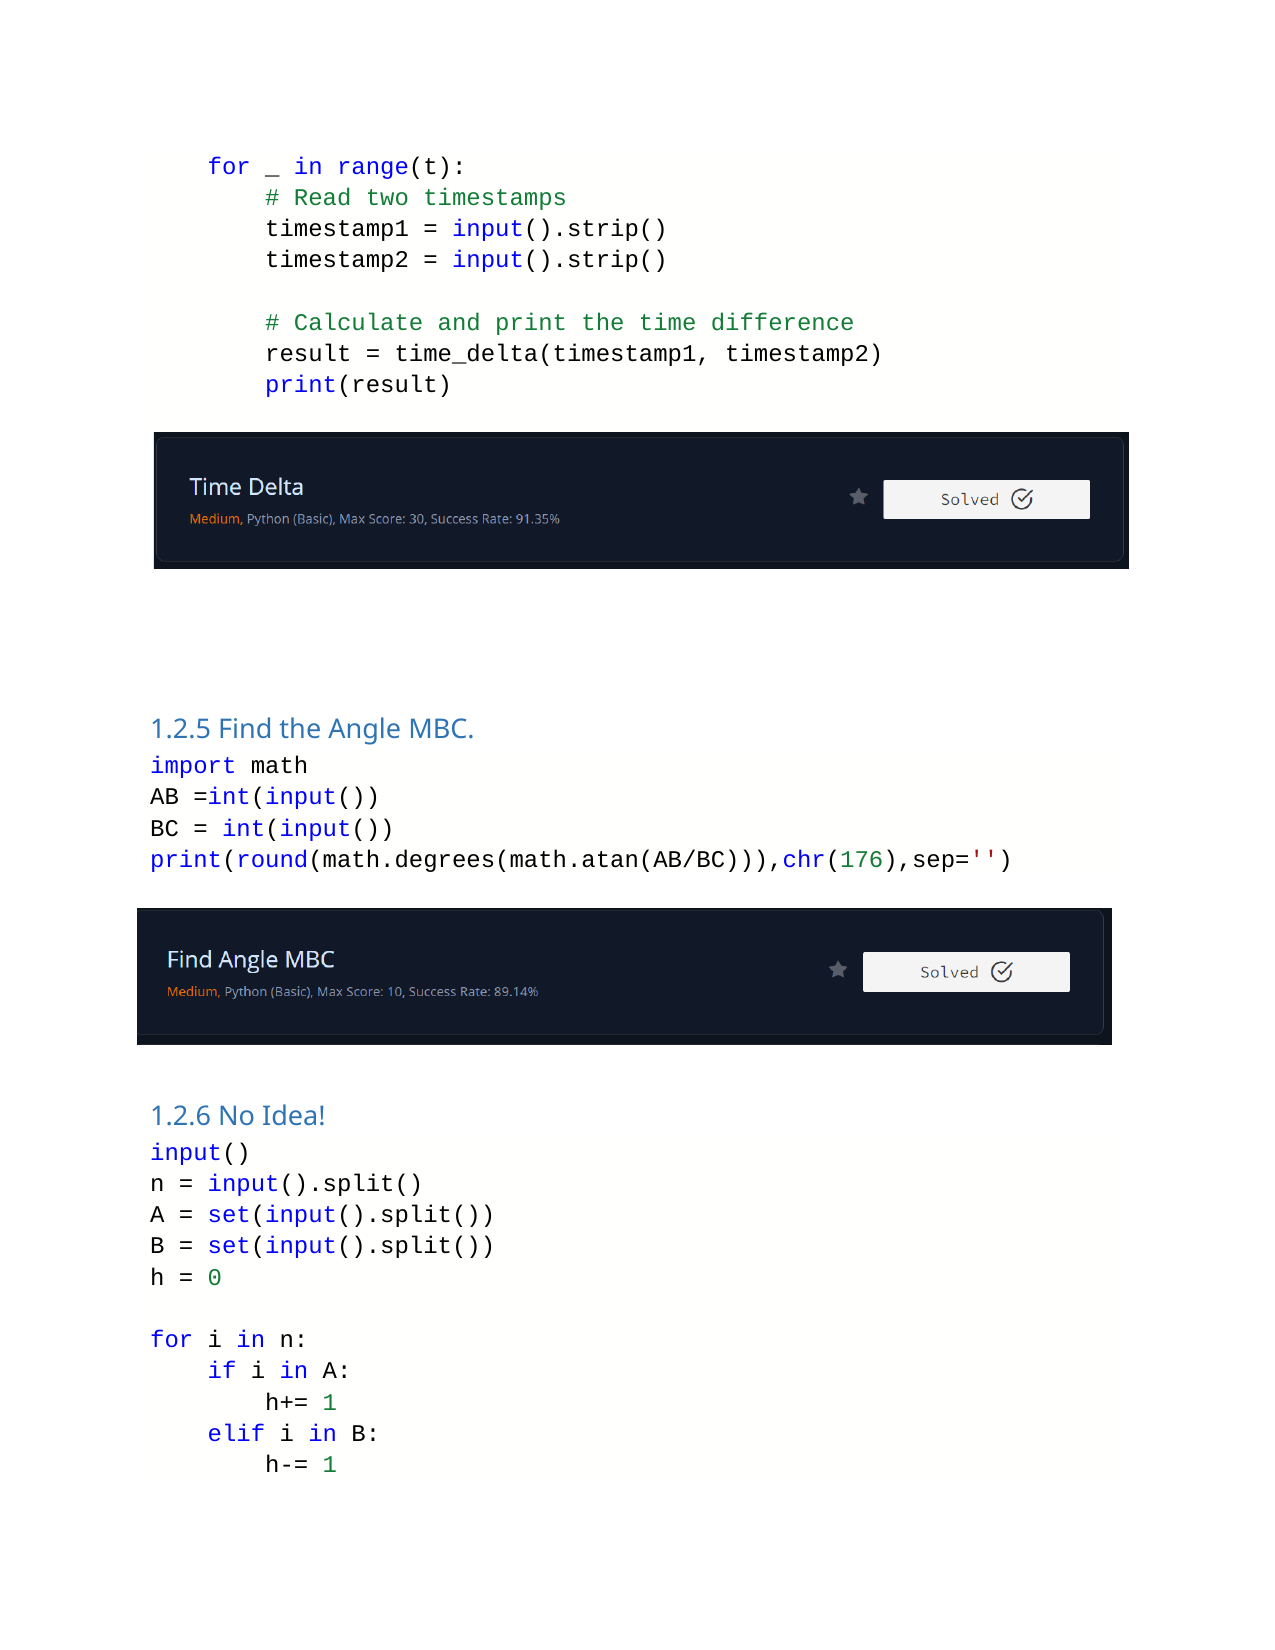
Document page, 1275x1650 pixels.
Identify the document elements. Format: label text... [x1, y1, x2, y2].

text if i in A: [150, 1355, 1125, 1386]
text import math [150, 749, 1125, 781]
text n = input().split() [150, 1167, 1125, 1198]
text for _ in range(t): [150, 150, 1125, 181]
text B = set(input().split()) [150, 1230, 1125, 1261]
text input() [150, 1136, 1125, 1167]
picture [153, 432, 1129, 569]
text h-= 1 [150, 1448, 1125, 1480]
text result = time_delta(timestamp1, timestamp2) [150, 337, 1125, 369]
subtitle 1.2.6 No Idea! [150, 1096, 1125, 1133]
text timestamp2 = input().strip() [150, 244, 1125, 275]
text AB =int(input()) [150, 781, 1125, 812]
text elif i in B: [150, 1417, 1125, 1448]
text print(round(math.degrees(math.atan(AB/BC))),chr(176),sep='') [150, 843, 1125, 874]
text BC = int(input()) [150, 812, 1125, 843]
text # Calculate and print the time difference [150, 306, 1125, 337]
text A = set(input().split()) [150, 1198, 1125, 1230]
text for i in n: [150, 1323, 1125, 1355]
subtitle 1.2.5 Find the Angle MBC. [150, 709, 1125, 746]
text print(result) [150, 369, 1125, 400]
text # Read two timestamps [150, 181, 1125, 212]
text h = 0 [150, 1261, 1125, 1292]
text h+= 1 [150, 1386, 1125, 1417]
text timestamp1 = input().strip() [150, 212, 1125, 244]
picture [137, 908, 1112, 1045]
